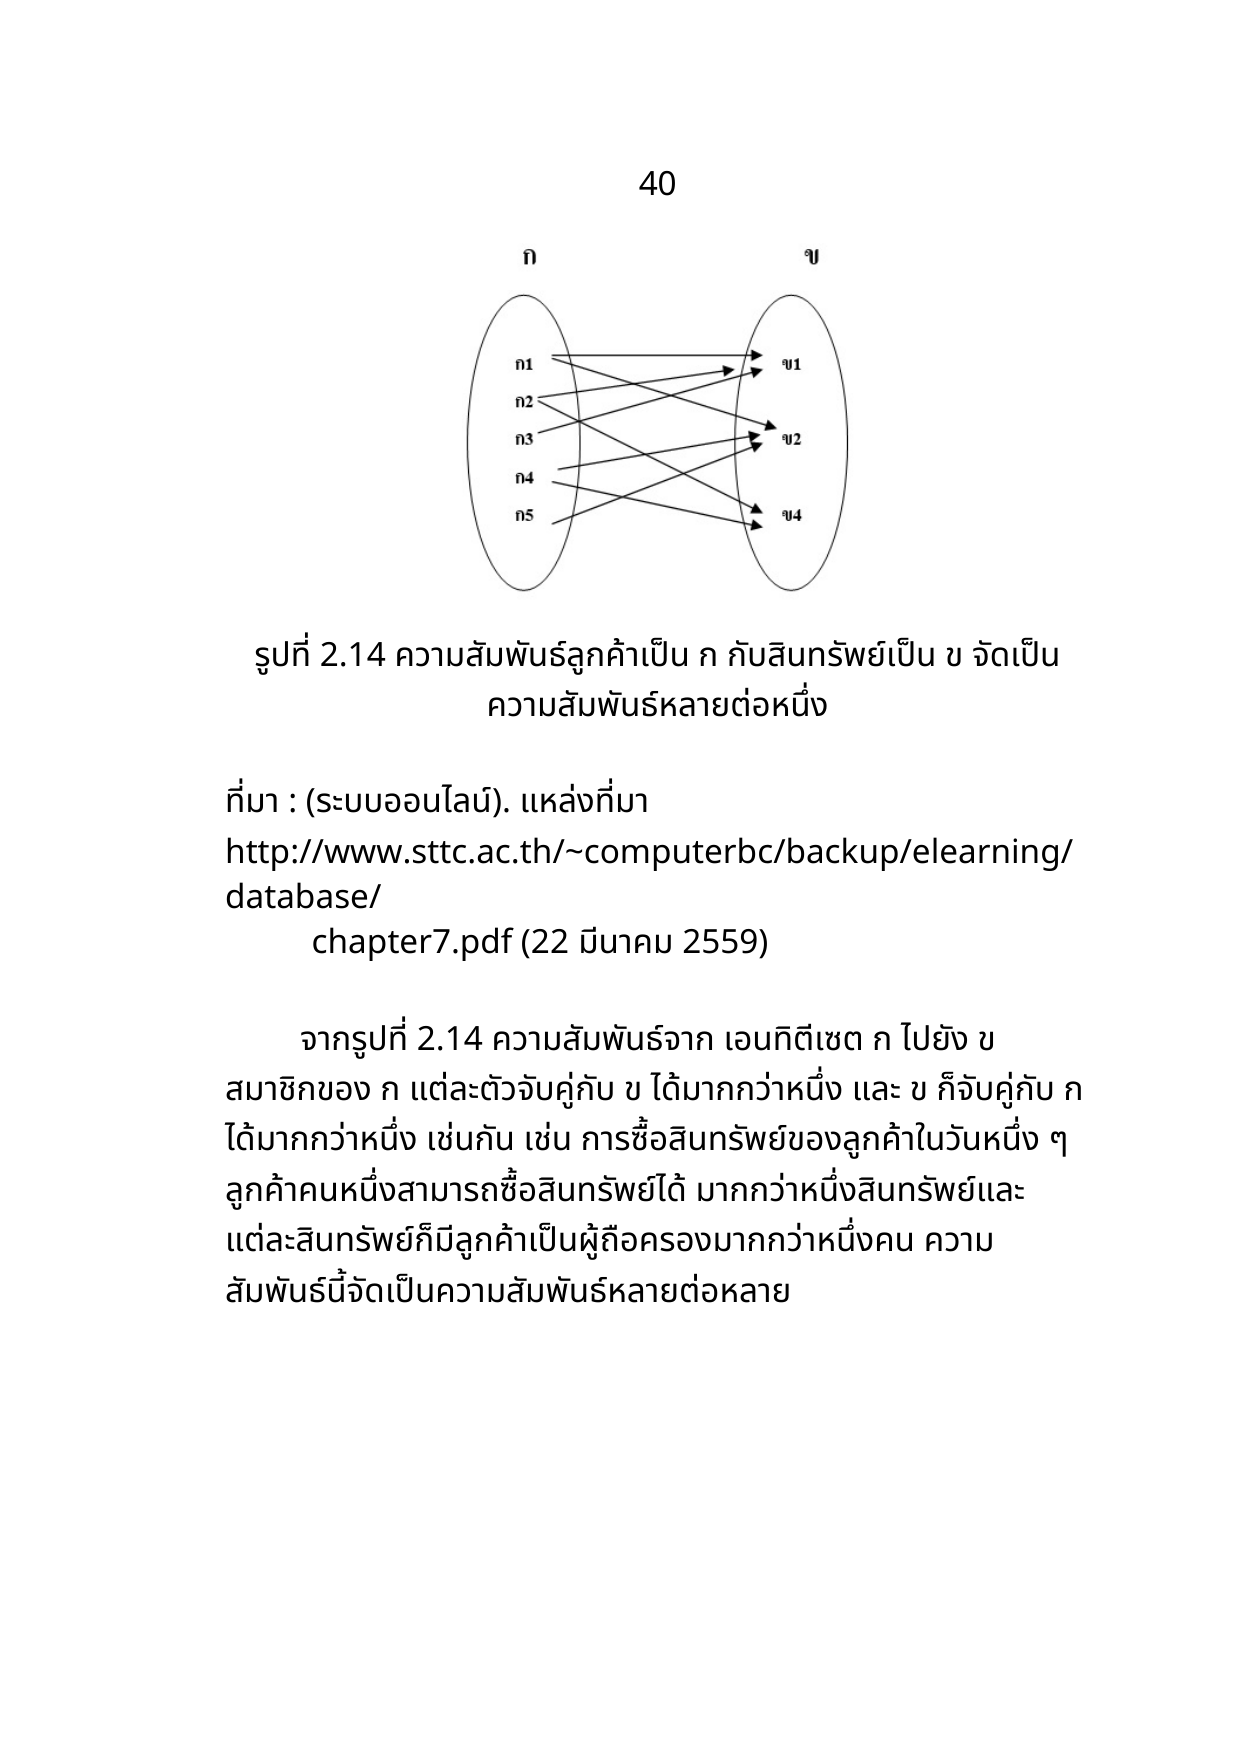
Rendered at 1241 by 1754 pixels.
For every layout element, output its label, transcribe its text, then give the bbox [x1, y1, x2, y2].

picture [461, 234, 854, 603]
text ที่มา : (ระบบออนไลน์). แหล่งที่มา http://www.sttc.ac.th/~computerbc/backup/elearning/database/ [225, 777, 1090, 918]
text chapter7.pdf (22 มีนาคม 2559) [225, 918, 1090, 969]
text รูปที่ 2.14 ความสัมพันธ์ลูกค้าเป็น ก กับสินทรัพย์เป็น ข จัดเป็นความสัมพันธ์หลายต่อหนึ่ง [225, 630, 1090, 731]
text จากรูปที่ 2.14 ความสัมพันธ์จาก เอนทิตีเซต ก ไปยัง ข สมาชิกของ ก แต่ละตัวจับคู่กับ ข ได้มากกว่าหนึ่ง และ ข ก็จับคู่กับ ก ได้มากกว่าหนึ่ง เช่นกัน เช่น การซื้อสินทรัพย์ของลูกค้าในวันหนึ่ง ๆ ลูกค้าคนหนึ่งสามารถซื้อสินทรัพย์ได้ มากกว่าหนึ่งสินทรัพย์และ แต่ละสินทรัพย์ก็มีลูกค้าเป็นผู้ถือครองมากกว่าหนึ่งคน ความสัมพันธ์นี้จัดเป็นความสัมพันธ์หลายต่อหลาย [225, 1014, 1090, 1317]
